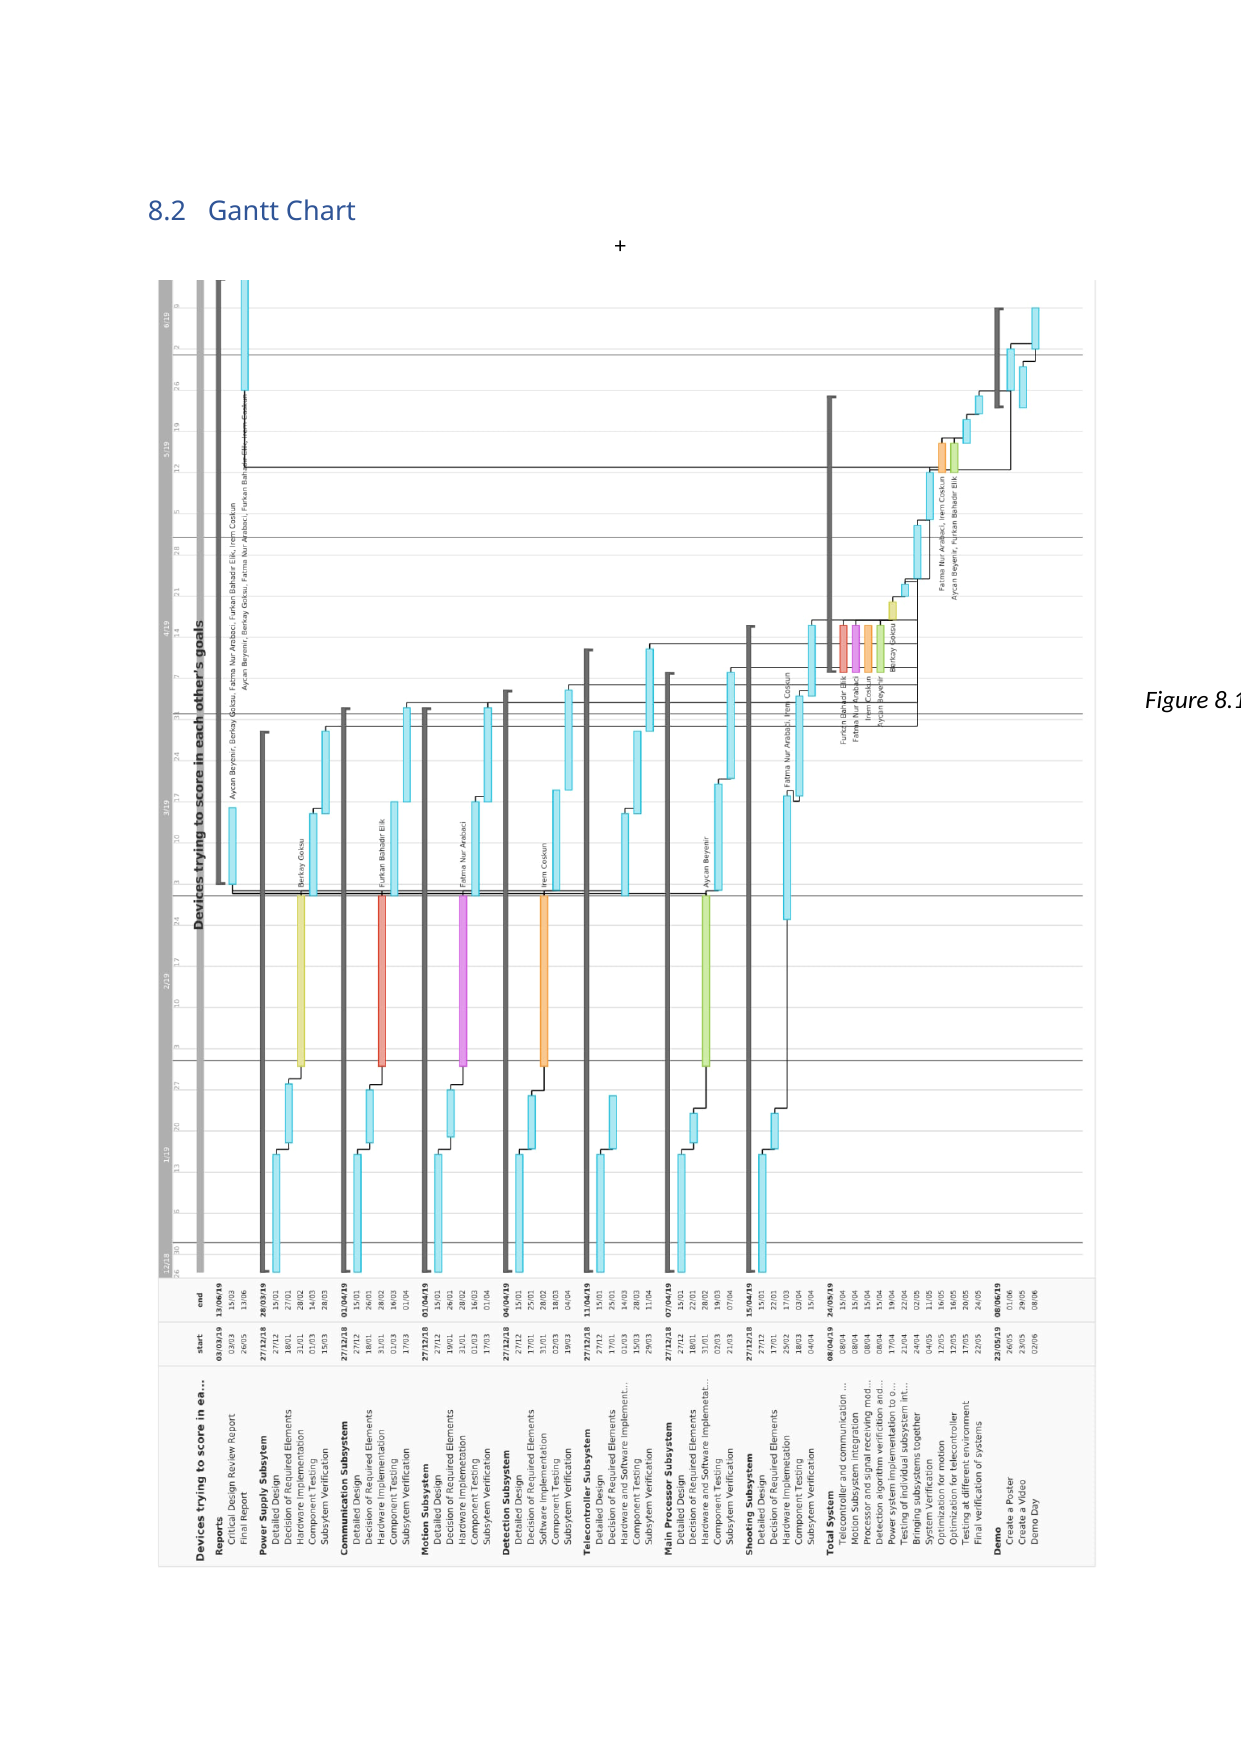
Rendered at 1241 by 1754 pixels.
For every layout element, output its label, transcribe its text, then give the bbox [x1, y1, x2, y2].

picture [149, 280, 1099, 1570]
text + [148, 231, 1093, 259]
subtitle Gantt Chart [148, 192, 1093, 228]
